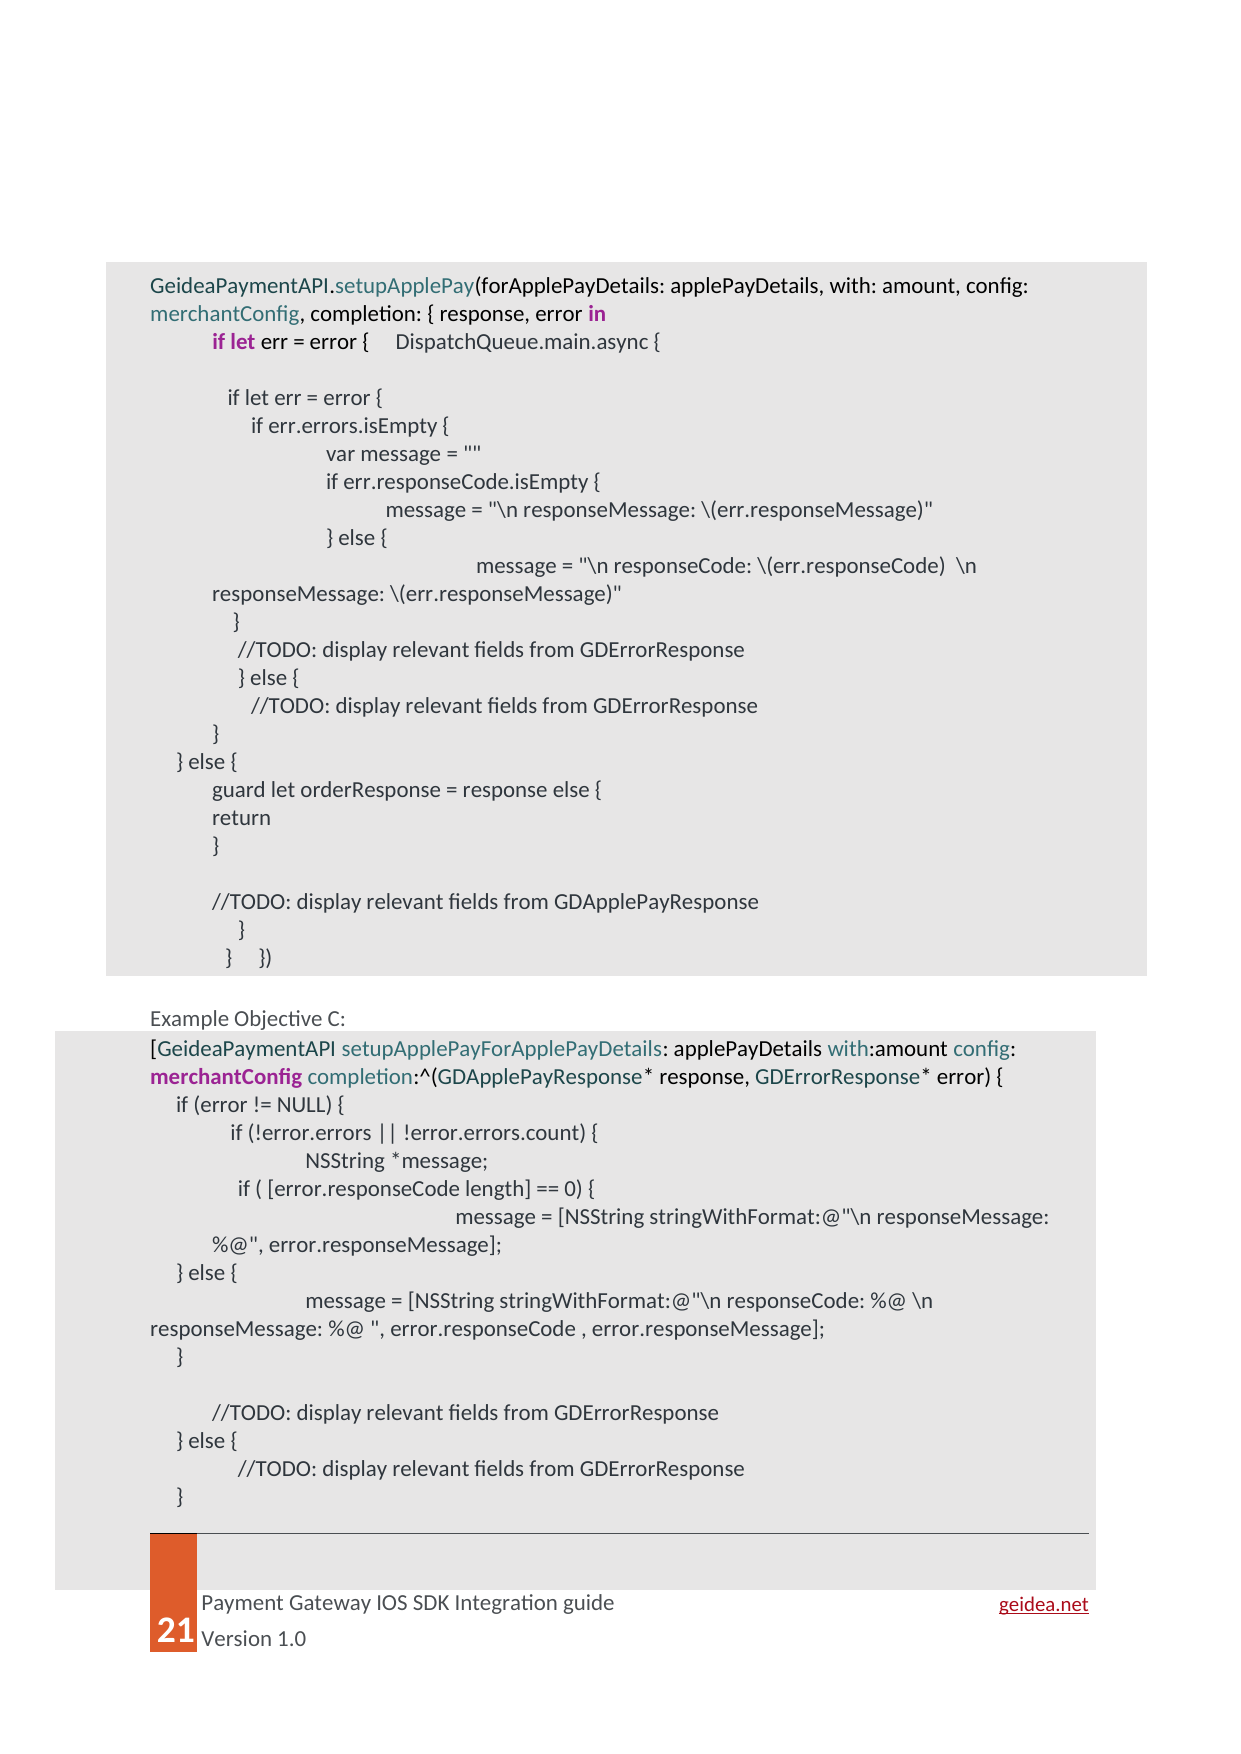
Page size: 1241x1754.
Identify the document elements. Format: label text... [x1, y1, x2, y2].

text } [150, 607, 1090, 635]
text } else { [150, 747, 1090, 775]
text //TODO: display relevant fields from GDErrorResponse [150, 635, 1090, 663]
text } [150, 1482, 1090, 1510]
text if (error != NULL) { [150, 1090, 1090, 1118]
text //TODO: display relevant fields from GDErrorResponse [150, 1398, 1090, 1426]
text NSString *message; [150, 1146, 1090, 1174]
text } else { [150, 1258, 1090, 1286]
text GeideaPaymentAPI.setupApplePay(forApplePayDetails: applePayDetails, with: amount, config: merchantConfig, completion: { response, error in [150, 271, 1090, 327]
text //TODO: display relevant fields from GDErrorResponse [150, 1454, 1090, 1482]
text message = [NSString stringWithFormat:@"\n responseCode: %@ \n responseMessage: %@ ", error.responseCode , error.responseMessage]; [150, 1286, 1090, 1342]
text return [150, 803, 1090, 831]
text if (!error.errors || !error.errors.count) { [150, 1118, 1090, 1146]
text if err.errors.isEmpty { [150, 411, 1090, 439]
text } else { [150, 523, 1090, 551]
text } [150, 719, 1090, 747]
text } else { [150, 663, 1090, 691]
text //TODO: display relevant fields from GDErrorResponse [150, 691, 1090, 719]
text message = [NSString stringWithFormat:@"\n responseMessage: %@", error.responseMessage]; [212, 1202, 1090, 1258]
text message = "\n responseMessage: \(err.responseMessage)" [150, 495, 1090, 523]
text if let err = error { [150, 383, 1090, 411]
text } [150, 915, 1090, 943]
text message = "\n responseCode: \(err.responseCode) \n responseMessage: \(err.responseMessage)" [212, 551, 1090, 607]
text if ( [error.responseCode length] == 0) { [150, 1174, 1090, 1202]
text guard let orderResponse = response else { [150, 775, 1090, 803]
text //TODO: display relevant fields from GDApplePayResponse [150, 887, 1090, 915]
text } [150, 831, 1090, 859]
text var message = "" [150, 439, 1090, 467]
text } else { [150, 1426, 1090, 1454]
text [GeideaPaymentAPI setupApplePayForApplePayDetails: applePayDetails with:amount config: merchantConfig completion:^(GDApplePayResponse* response, GDErrorResponse* error) { [150, 1034, 1090, 1090]
text } }) [150, 943, 1090, 971]
text Example Objective C: [150, 1004, 1090, 1032]
text } [150, 1342, 1090, 1370]
text if let err = error { DispatchQueue.main.async { [150, 327, 1090, 355]
text if err.responseCode.isEmpty { [150, 467, 1090, 495]
